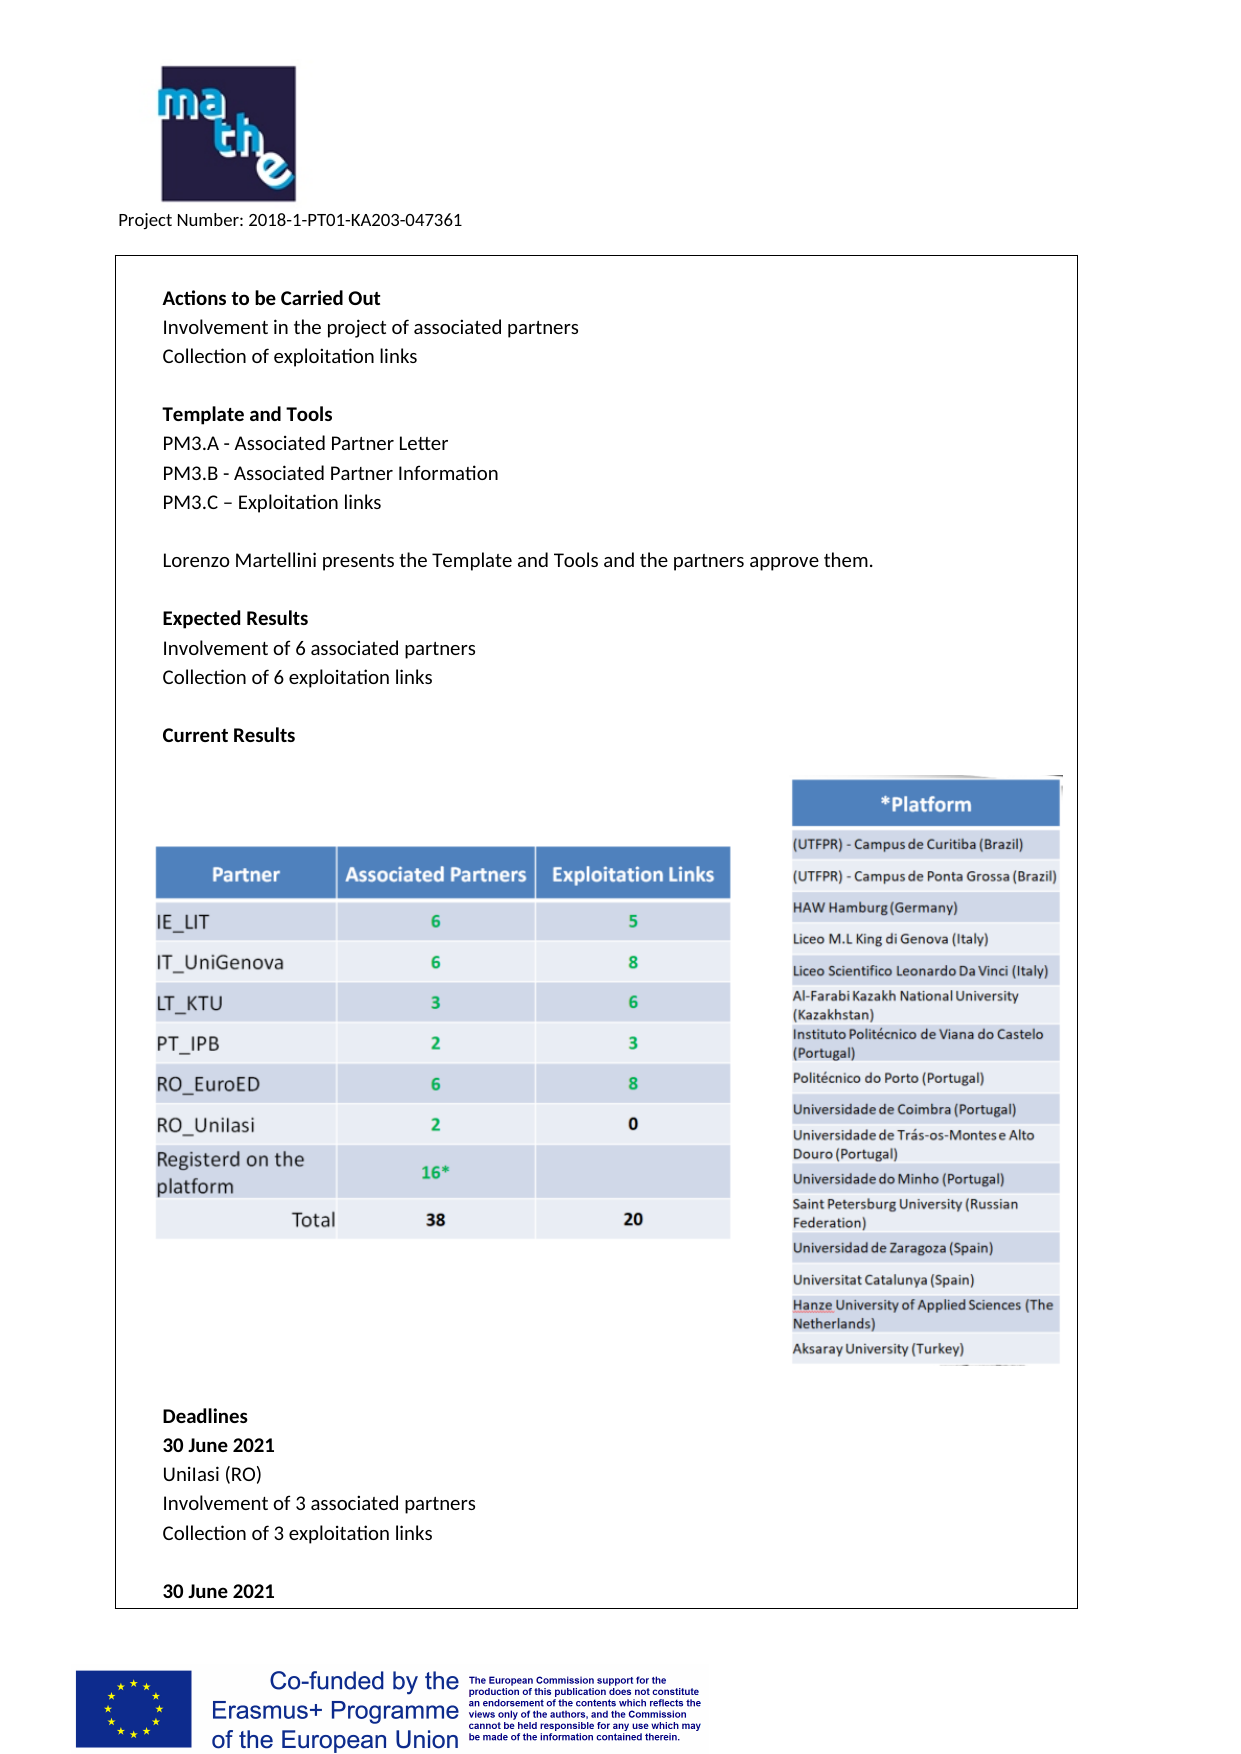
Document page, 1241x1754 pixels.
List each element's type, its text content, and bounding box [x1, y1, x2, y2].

picture [118, 59, 334, 209]
picture [153, 844, 731, 1242]
picture [71, 1664, 709, 1754]
picture [789, 775, 1063, 1366]
